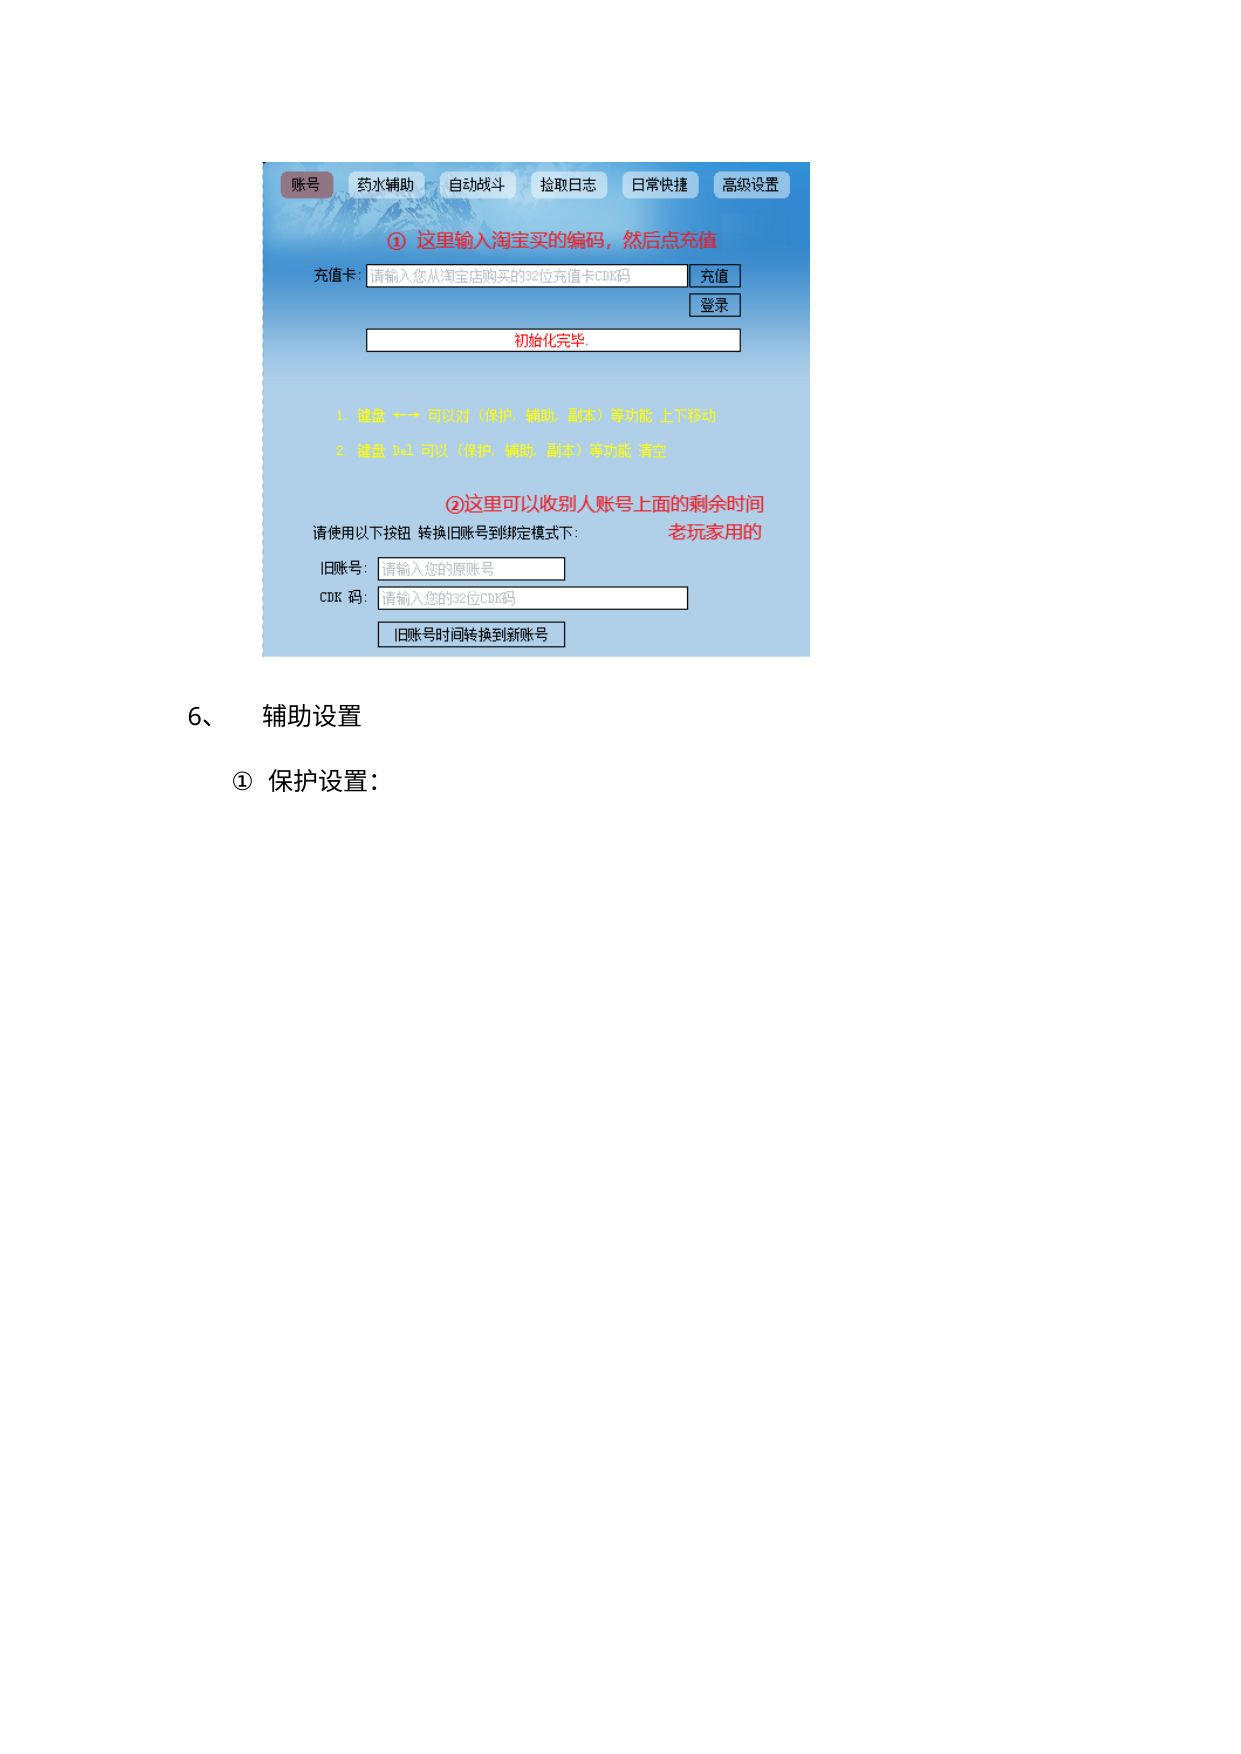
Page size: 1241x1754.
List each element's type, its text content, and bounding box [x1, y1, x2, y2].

list 辅助设置 [187, 682, 1053, 747]
picture [262, 162, 810, 658]
list 保护设置： [231, 747, 1053, 812]
